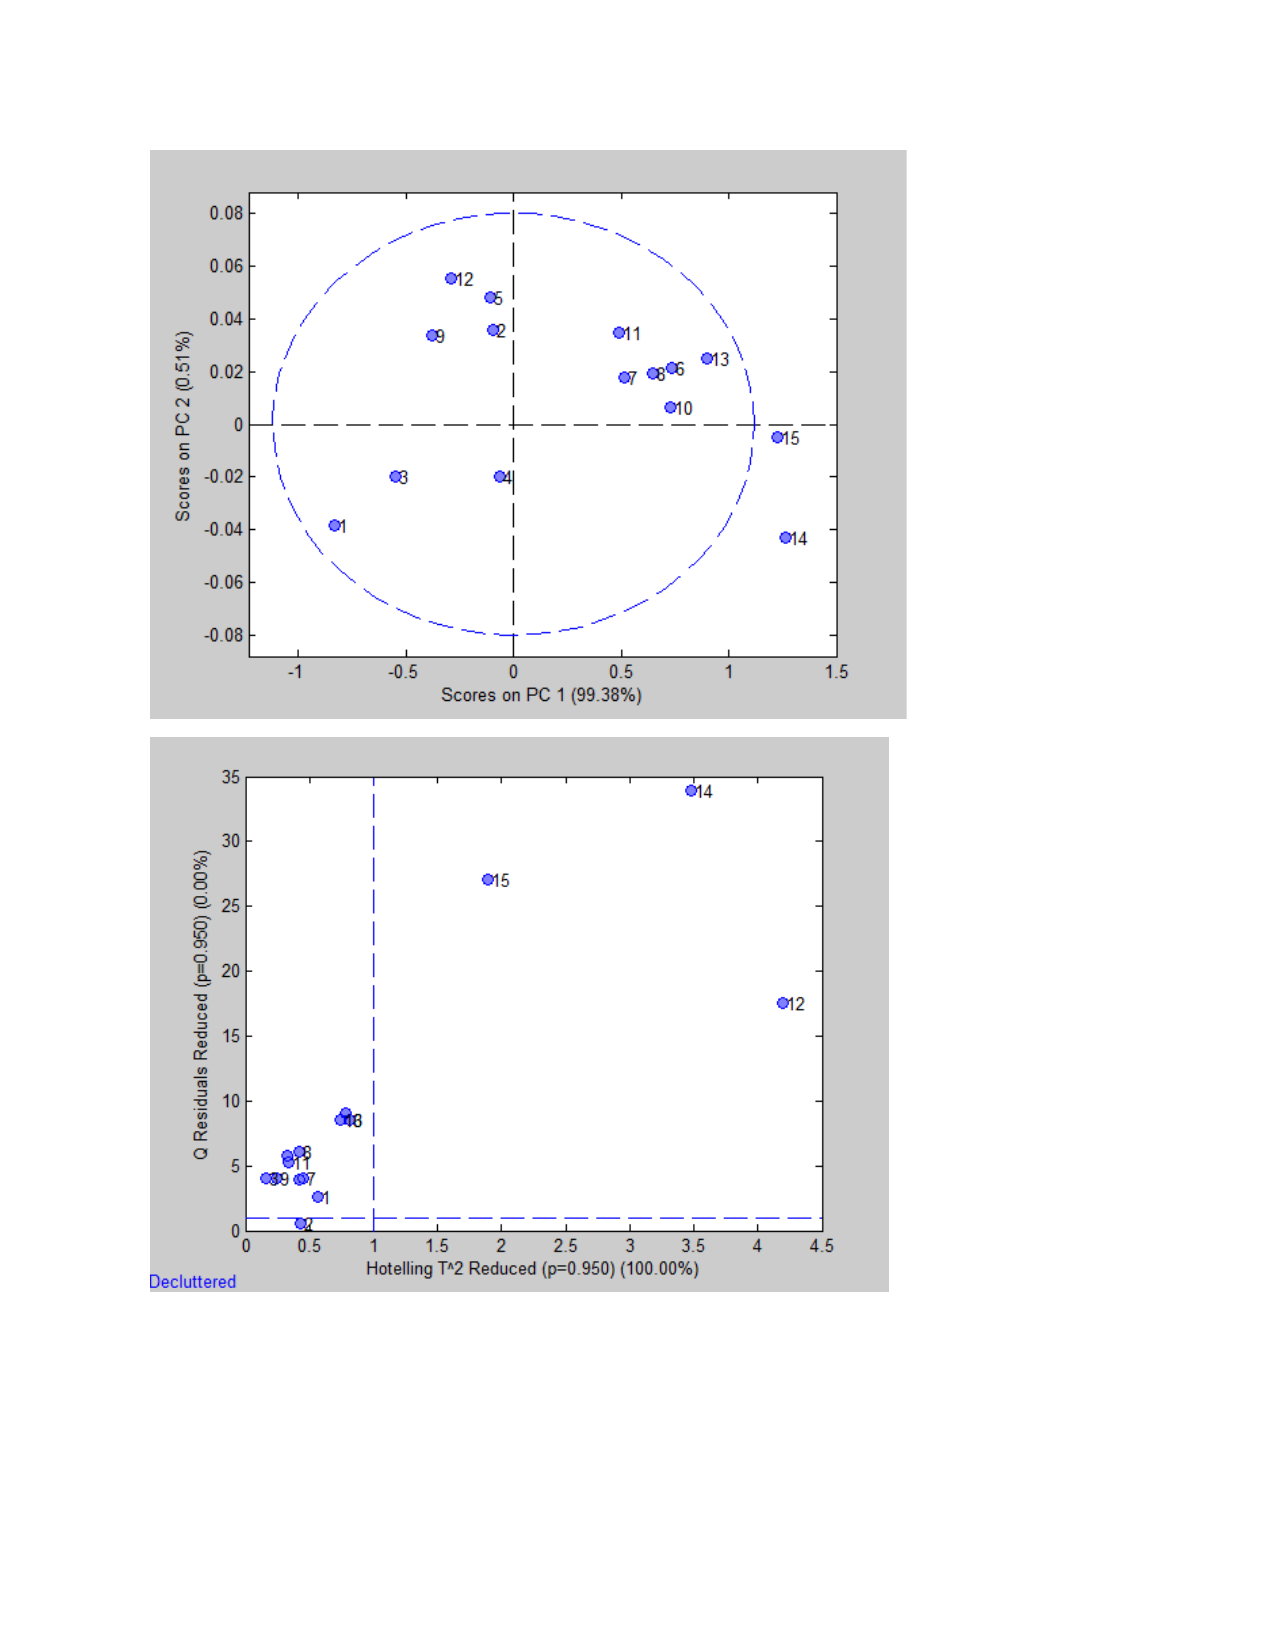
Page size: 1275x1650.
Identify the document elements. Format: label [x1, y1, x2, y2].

picture [150, 150, 907, 719]
picture [150, 737, 889, 1292]
